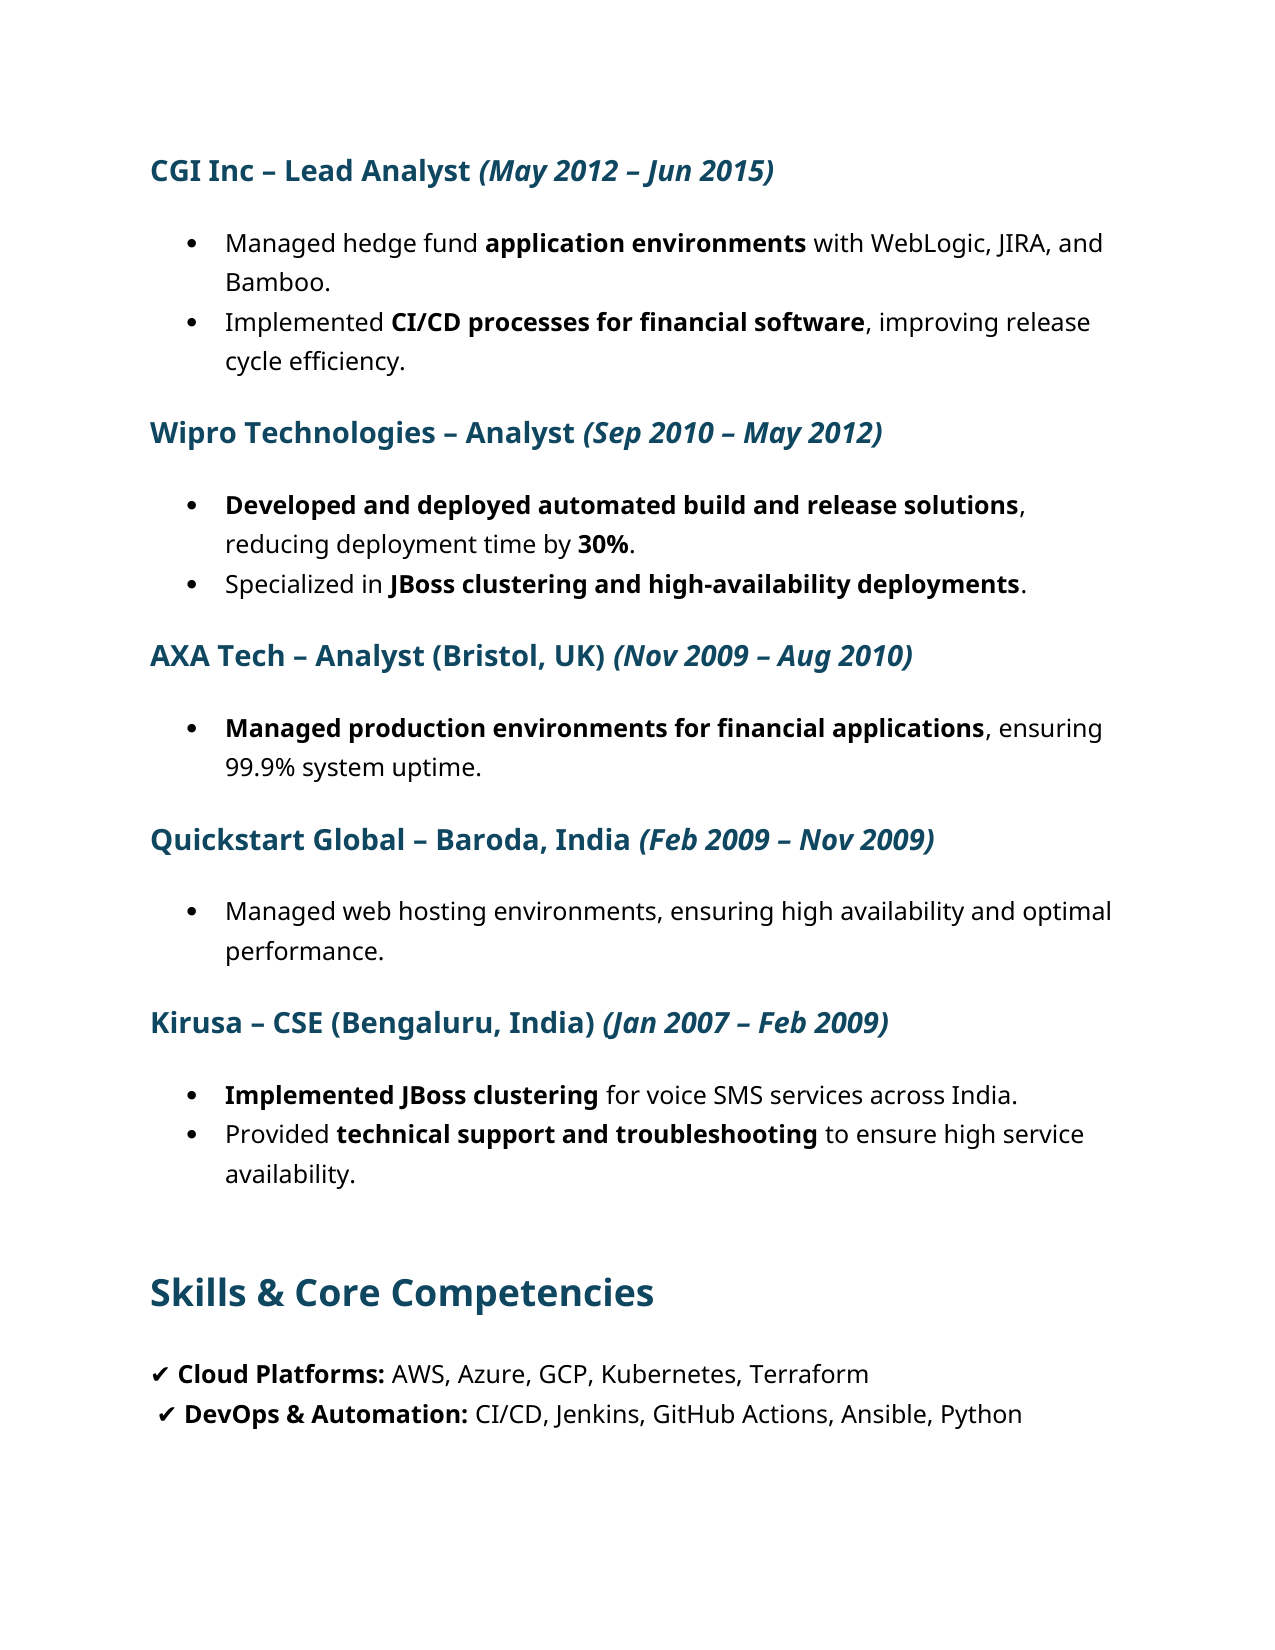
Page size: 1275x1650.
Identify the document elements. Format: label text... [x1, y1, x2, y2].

subtitle Kirusa – CSE (Bengaluru, India) (Jan 2007 – Feb 2009) [150, 1002, 1125, 1042]
subtitle Wipro Technologies – Analyst (Sep 2010 – May 2012) [150, 412, 1125, 452]
list Provided technical support and troubleshooting to ensure high service availability. [187, 1117, 1125, 1190]
list Managed web hosting environments, ensuring high availability and optimal performance. [187, 894, 1125, 967]
list Developed and deployed automated build and release solutions, reducing deployment time by 30%. [187, 488, 1125, 561]
list Implemented JBoss clustering for voice SMS services across India. [187, 1077, 1125, 1111]
subtitle AXA Tech – Analyst (Bristol, UK) (Nov 2009 – Aug 2010) [150, 635, 1125, 675]
list Specialized in JBoss clustering and high-availability deployments. [187, 567, 1125, 601]
list Managed production environments for financial applications, ensuring 99.9% system uptime. [187, 711, 1125, 784]
list Implemented CI/CD processes for financial software, improving release cycle efficiency. [187, 304, 1125, 378]
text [150, 1357, 1125, 1430]
subtitle Skills & Core Competencies [150, 1266, 1125, 1317]
subtitle CGI Inc – Lead Analyst (May 2012 – Jun 2015) [150, 150, 1125, 190]
list Managed hedge fund application environments with WebLogic, JIRA, and Bamboo. [187, 225, 1125, 299]
subtitle Quickstart Global – Baroda, India (Feb 2009 – Nov 2009) [150, 819, 1125, 858]
